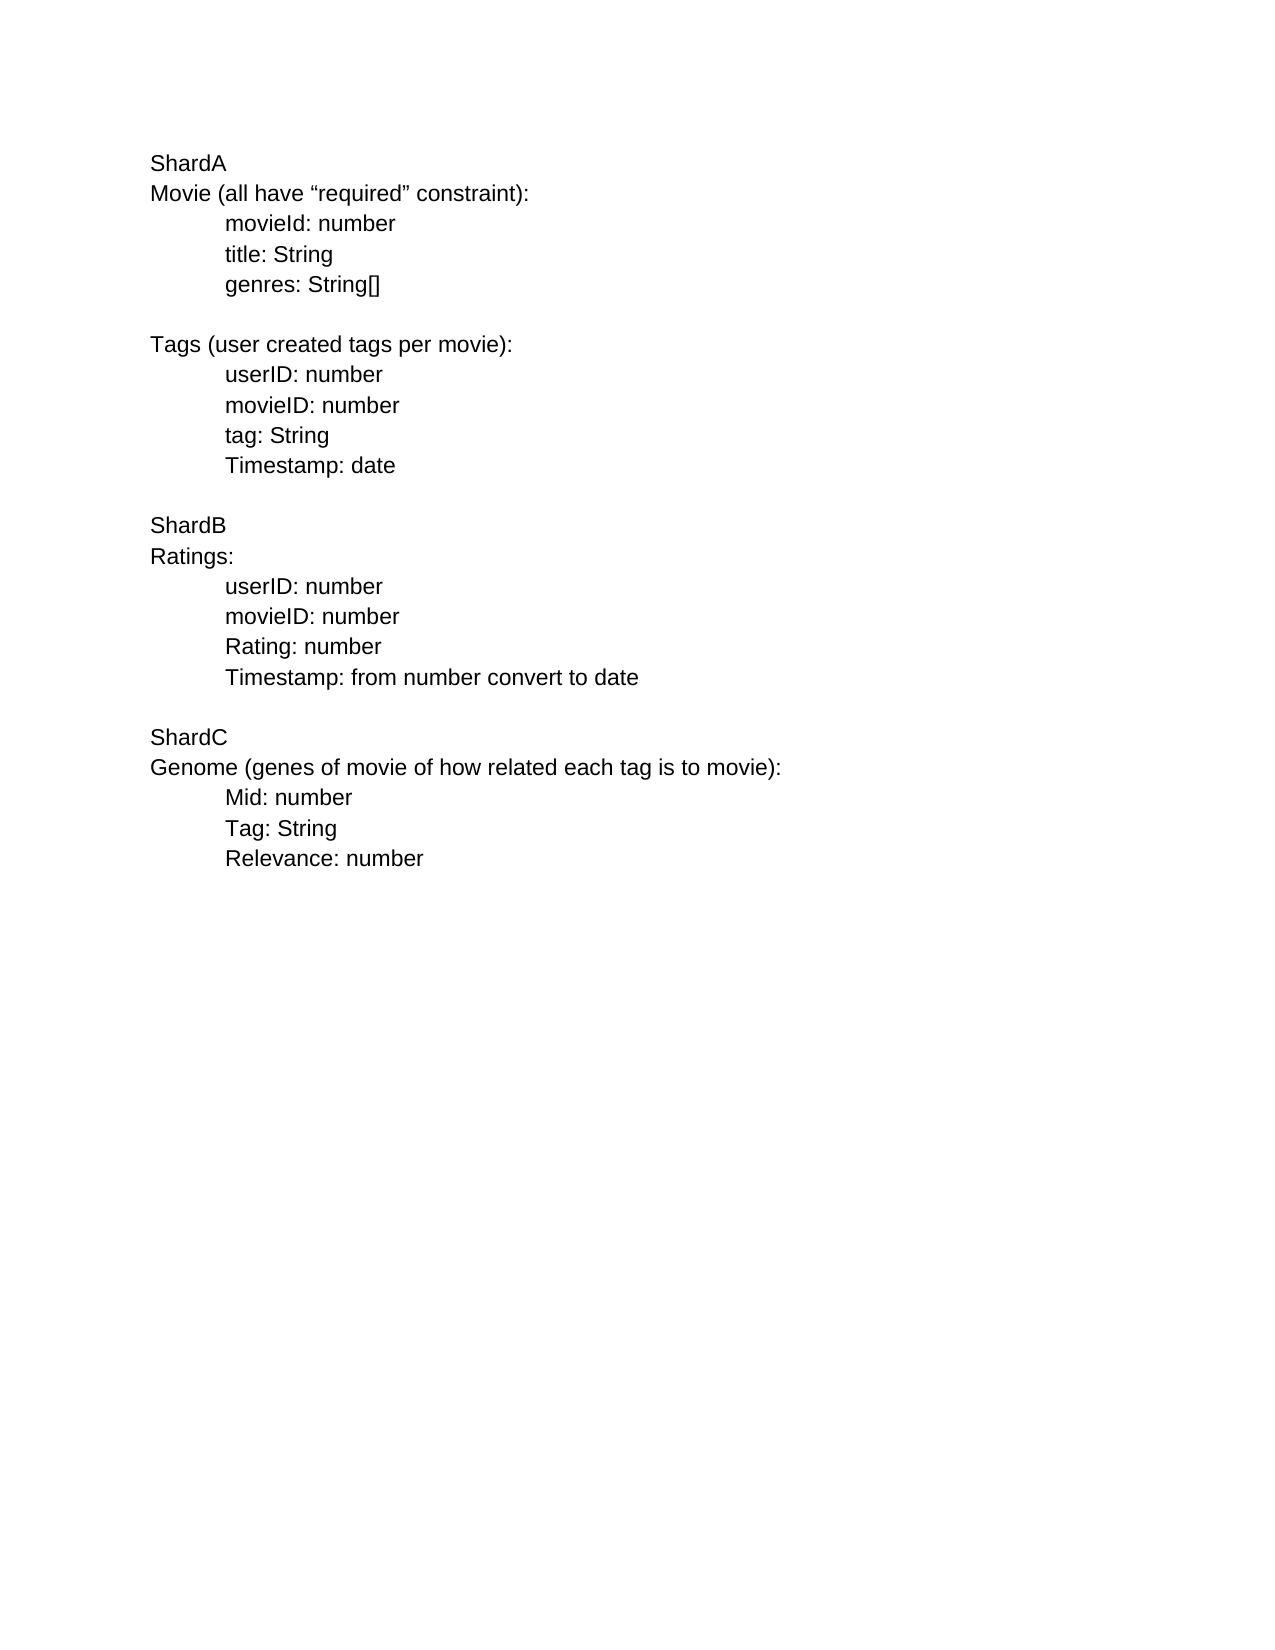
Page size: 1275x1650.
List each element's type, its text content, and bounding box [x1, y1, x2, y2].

text Genome (genes of movie of how related each tag is to movie): [150, 754, 1125, 781]
text Tag: String [150, 814, 1125, 841]
text userID: number [150, 573, 1125, 599]
text Timestamp: from number convert to date [150, 663, 1125, 690]
text title: String [150, 241, 1125, 267]
text ShardA [150, 150, 1125, 176]
text Ratings: [150, 543, 1125, 569]
text movieId: number [150, 210, 1125, 237]
text movieID: number [150, 392, 1125, 418]
text Timestamp: date [150, 452, 1125, 478]
text ShardC [150, 724, 1125, 750]
text movieID: number [150, 603, 1125, 629]
text Mid: number [150, 784, 1125, 811]
text userID: number [150, 361, 1125, 388]
text ShardB [150, 512, 1125, 539]
text tag: String [150, 422, 1125, 448]
text Movie (all have “required” constraint): [150, 180, 1125, 207]
text Tags (user created tags per movie): [150, 331, 1125, 358]
text genres: String[] [150, 271, 1125, 297]
text Relevance: number [150, 845, 1125, 871]
text Rating: number [150, 633, 1125, 660]
